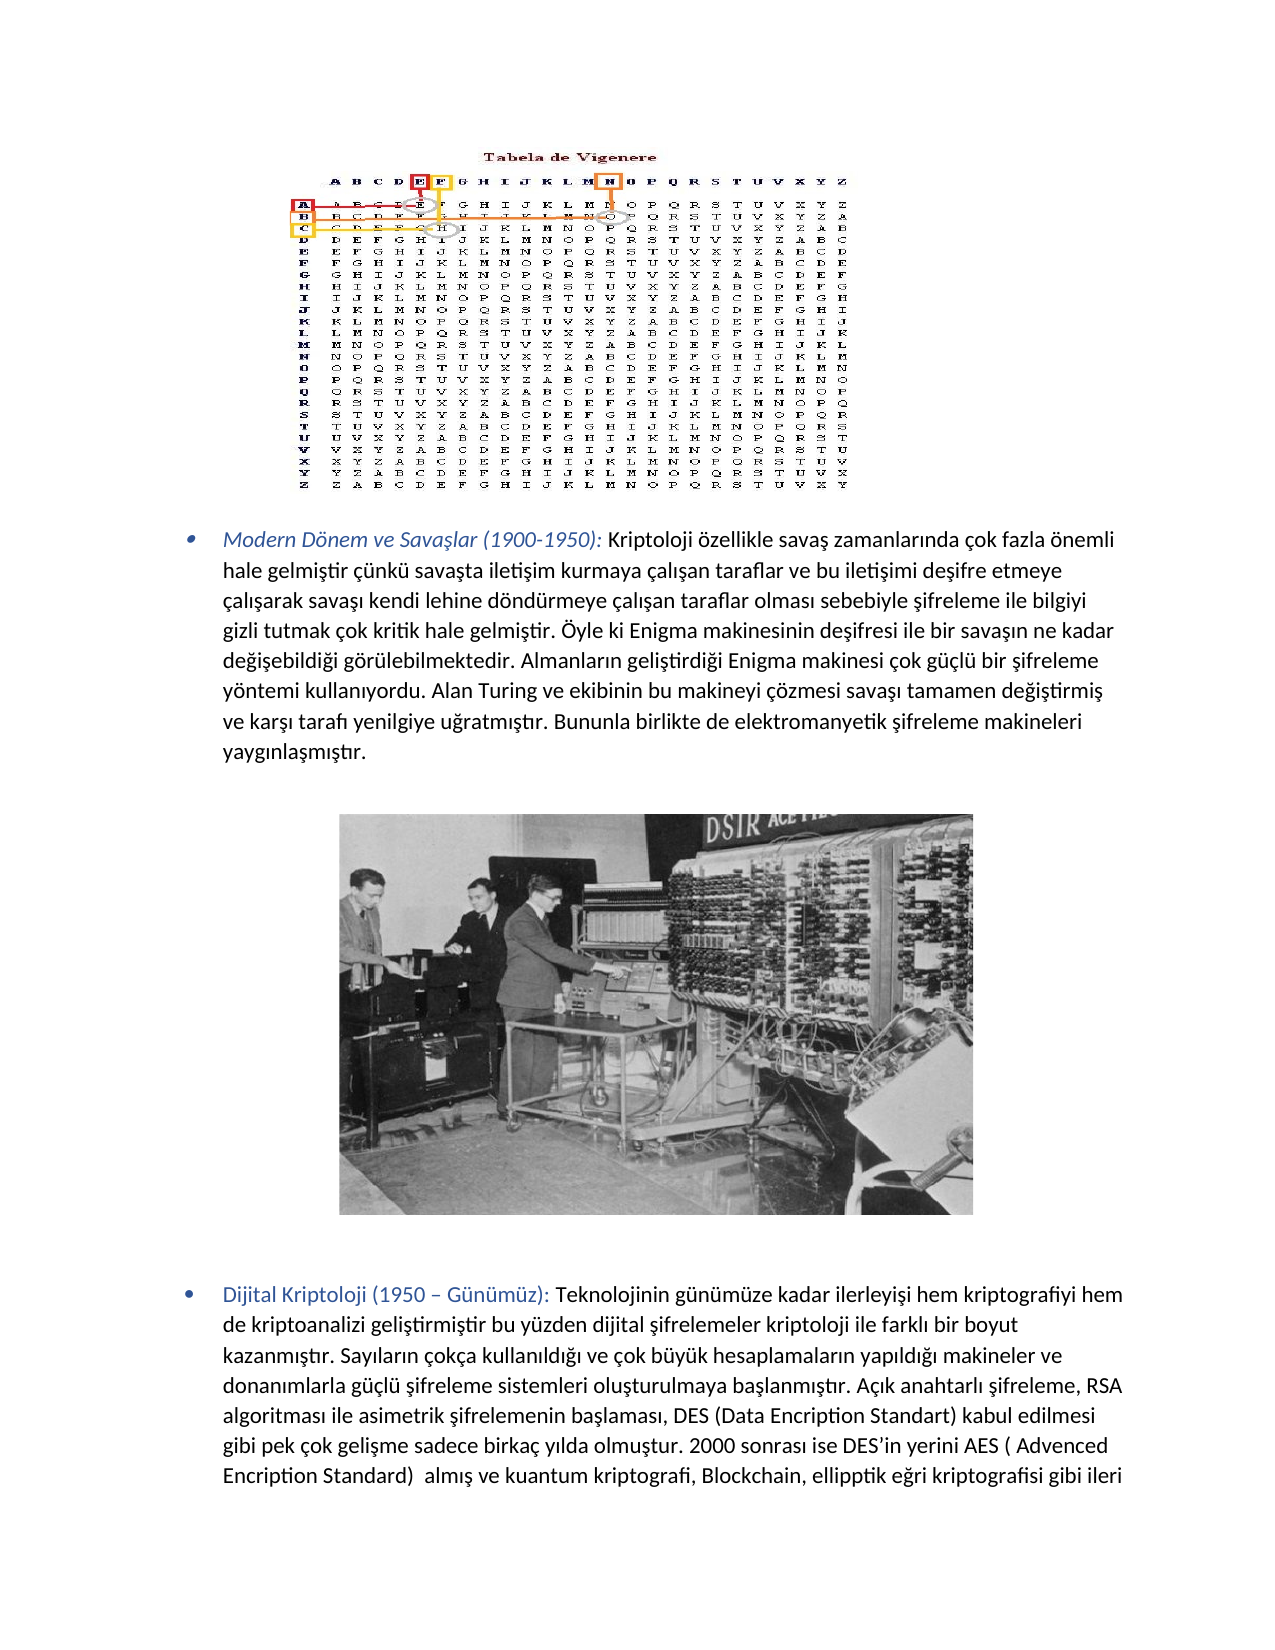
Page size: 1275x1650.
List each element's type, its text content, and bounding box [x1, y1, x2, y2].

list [185, 1280, 1127, 1490]
picture [339, 814, 974, 1215]
picture [289, 147, 861, 494]
list Modern Dönem ve Savaşlar (1900-1950): Kriptoloji özellikle savaş zamanlarında çok fazla önemli hale gelmiştir çünkü savaşta iletişim kurmaya çalışan taraflar ve bu iletişimi deşifre etmeye çalışarak savaşı kendi lehine döndürmeye çalışan taraflar olması sebebiyle şifreleme ile bilgiyi gizli tutmak çok kritik hale gelmiştir. Öyle ki Enigma makinesinin deşifresi ile bir savaşın ne kadar değişebildiği görülebilmektedir. Almanların geliştirdiği Enigma makinesi çok güçlü bir şifreleme yöntemi kullanıyordu. Alan Turing ve ekibinin bu makineyi çözmesi savaşı tamamen değiştirmiş ve karşı tarafı yenilgiye uğratmıştır. Bununla birlikte de elektromanyetik şifreleme makineleri yaygınlaşmıştır. [185, 526, 1127, 765]
